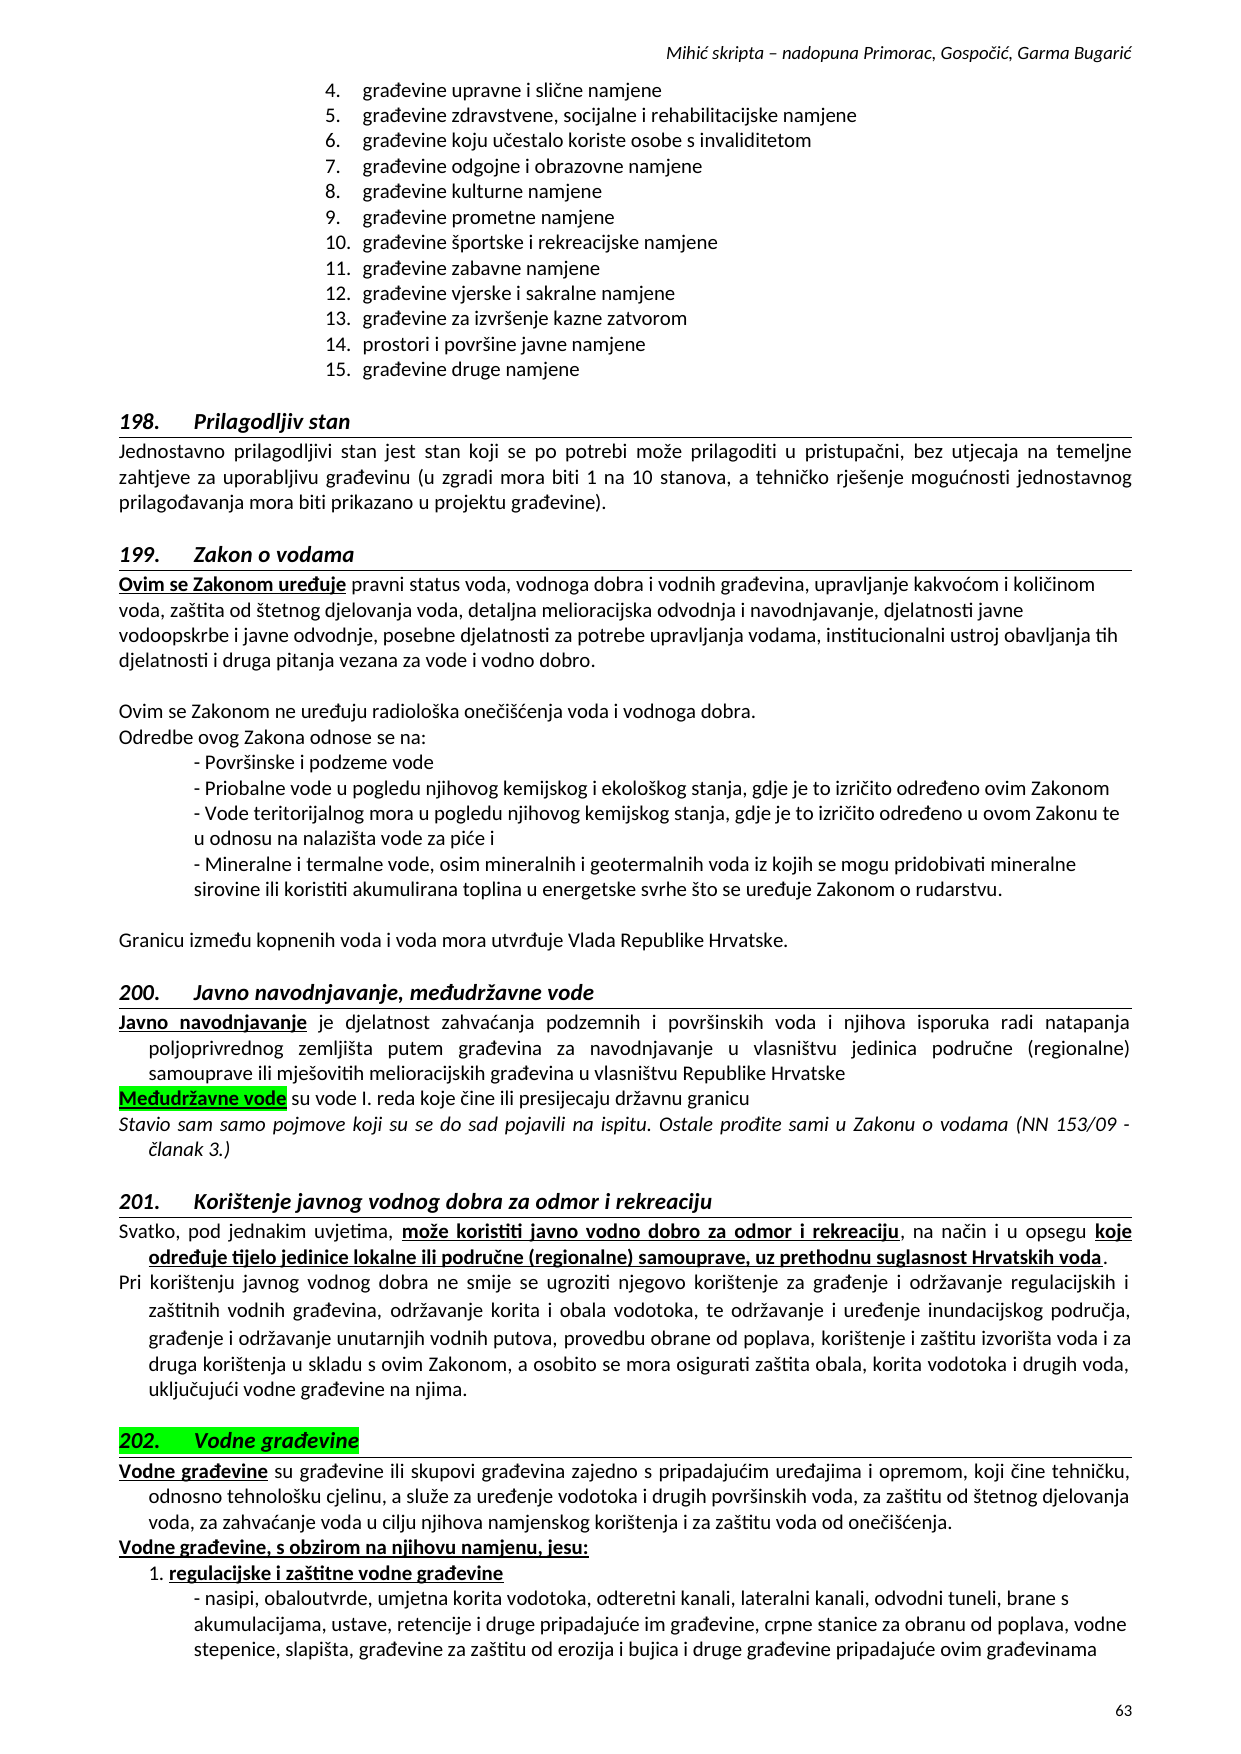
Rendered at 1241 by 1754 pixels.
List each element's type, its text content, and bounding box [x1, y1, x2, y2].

text Međudržavne vode su vode I. reda koje čine ili presijecaju državnu granicu [287, 1086, 1132, 1111]
text Vodne građevine, s obzirom na njihovu namjenu, jesu: [119, 1534, 1132, 1560]
list građevine upravne i slične namjene [325, 77, 1132, 102]
subtitle Prilagodljiv stan [119, 407, 1132, 437]
text Stavio sam samo pojmove koji su se do sad pojavili na ispitu. Ostale prođite sami u Zakonu o vodama (NN 153/09 - članak 3.) [119, 1111, 1132, 1162]
list građevine druge namjene [325, 356, 1132, 382]
text Odredbe ovog Zakona odnose se na: [119, 724, 1132, 749]
subtitle Korištenje javnog vodnog dobra za odmor i rekreaciju [119, 1187, 1132, 1217]
text - Vode teritorijalnog mora u pogledu njihovog kemijskog stanja, gdje je to izričito određeno u ovom Zakonu te u odnosu na nalazišta vode za piće i [194, 800, 1132, 851]
text - nasipi, obaloutvrde, umjetna korita vodotoka, odteretni kanali, lateralni kanali, odvodni tuneli, brane s [119, 1585, 1132, 1611]
subtitle Zakon o vodama [119, 540, 1132, 570]
list građevine zdravstvene, socijalne i rehabilitacijske namjene [325, 102, 1132, 128]
list građevine športske i rekreacijske namjene [325, 229, 1132, 255]
text Pri korištenju javnog vodnog dobra ne smije se ugroziti njegovo korištenje za građenje i održavanje regulacijskih i zaštitnih vodnih građevina, održavanje korita i obala vodotoka, te održavanje i uređenje inundacijskog područja, građenje i održavanje unutarnjih vodnih putova, provedbu obrane od poplava, korištenje i zaštitu izvorišta voda i za druga korištenja u skladu s ovim Zakonom, a osobito se mora osigurati zaštita obala, korita vodotoka i drugih voda, uključujući vodne građevine na njima. [119, 1269, 1132, 1402]
text Jednostavno prilagodljivi stan jest stan koji se po potrebi može prilagoditi u pristupačni, bez utjecaja na temeljne zahtjeve za uporabljivu građevinu (u zgradi mora biti 1 na 10 stanova, a tehničko rješenje mogućnosti jednostavnog prilagođavanja mora biti prikazano u projektu građevine). [119, 438, 1132, 515]
text Vodne građevine su građevine ili skupovi građevina zajedno s pripadajućim uređajima i opremom, koji čine tehničku, odnosno tehnološku cjelinu, a služe za uređenje vodotoka i drugih površinskih voda, za zaštitu od štetnog djelovanja voda, za zahvaćanje voda u cilju njihova namjenskog korištenja i za zaštitu voda od onečišćenja. [119, 1458, 1132, 1534]
subtitle Vodne građevine [119, 1427, 1132, 1457]
list građevine prometne namjene [325, 204, 1132, 229]
list građevine za izvršenje kazne zatvorom [325, 306, 1132, 331]
text Ovim se Zakonom uređuje pravni status voda, vodnoga dobra i vodnih građevina, upravljanje kakvoćom i količinom voda, zaštita od štetnog djelovanja voda, detaljna melioracijska odvodnja i navodnjavanje, djelatnosti javne vodoopskrbe i javne odvodnje, posebne djelatnosti za potrebe upravljanja vodama, institucionalni ustroj obavljanja tih djelatnosti i druga pitanja vezana za vode i vodno dobro. [119, 571, 1132, 673]
text - Priobalne vode u pogledu njihovog kemijskog i ekološkog stanja, gdje je to izričito određeno ovim Zakonom [194, 775, 1132, 800]
subtitle Javno navodnjavanje, međudržavne vode [119, 978, 1132, 1008]
text akumulacijama, ustave, retencije i druge pripadajuće im građevine, crpne stanice za obranu od poplava, vodne [148, 1611, 1132, 1636]
list građevine odgojne i obrazovne namjene [325, 153, 1132, 178]
list građevine koju učestalo koriste osobe s invaliditetom [325, 128, 1132, 153]
list građevine kulturne namjene [325, 178, 1132, 204]
text Javno navodnjavanje je djelatnost zahvaćanja podzemnih i površinskih voda i njihova isporuka radi natapanja poljoprivrednog zemljišta putem građevina za navodnjavanje u vlasništvu jedinica područne (regionalne) samouprave ili mješovitih melioracijskih građevina u vlasništvu Republike Hrvatske [119, 1009, 1132, 1086]
text Ovim se Zakonom ne uređuju radiološka onečišćenja voda i vodnoga dobra. [119, 698, 1132, 724]
text Svatko, pod jednakim uvjetima, može koristiti javno vodno dobro za odmor i rekreaciju, na način i u opsegu koje određuje tijelo jedinice lokalne ili područne (regionalne) samouprave, uz prethodnu suglasnost Hrvatskih voda. [119, 1218, 1132, 1269]
text stepenice, slapišta, građevine za zaštitu od erozija i bujica i druge građevine pripadajuće ovim građevinama [194, 1636, 1132, 1662]
list građevine vjerske i sakralne namjene [325, 280, 1132, 306]
list prostori i površine javne namjene [325, 331, 1132, 356]
text 1. regulacijske i zaštitne vodne građevine [119, 1560, 1132, 1585]
list građevine zabavne namjene [325, 255, 1132, 280]
text - Površinske i podzeme vode [194, 749, 1132, 775]
text Granicu između kopnenih voda i voda mora utvrđuje Vlada Republike Hrvatske. [119, 927, 1132, 953]
text - Mineralne i termalne vode, osim mineralnih i geotermalnih voda iz kojih se mogu pridobivati mineralne sirovine ili koristiti akumulirana toplina u energetske svrhe što se uređuje Zakonom o rudarstvu. [194, 851, 1132, 902]
